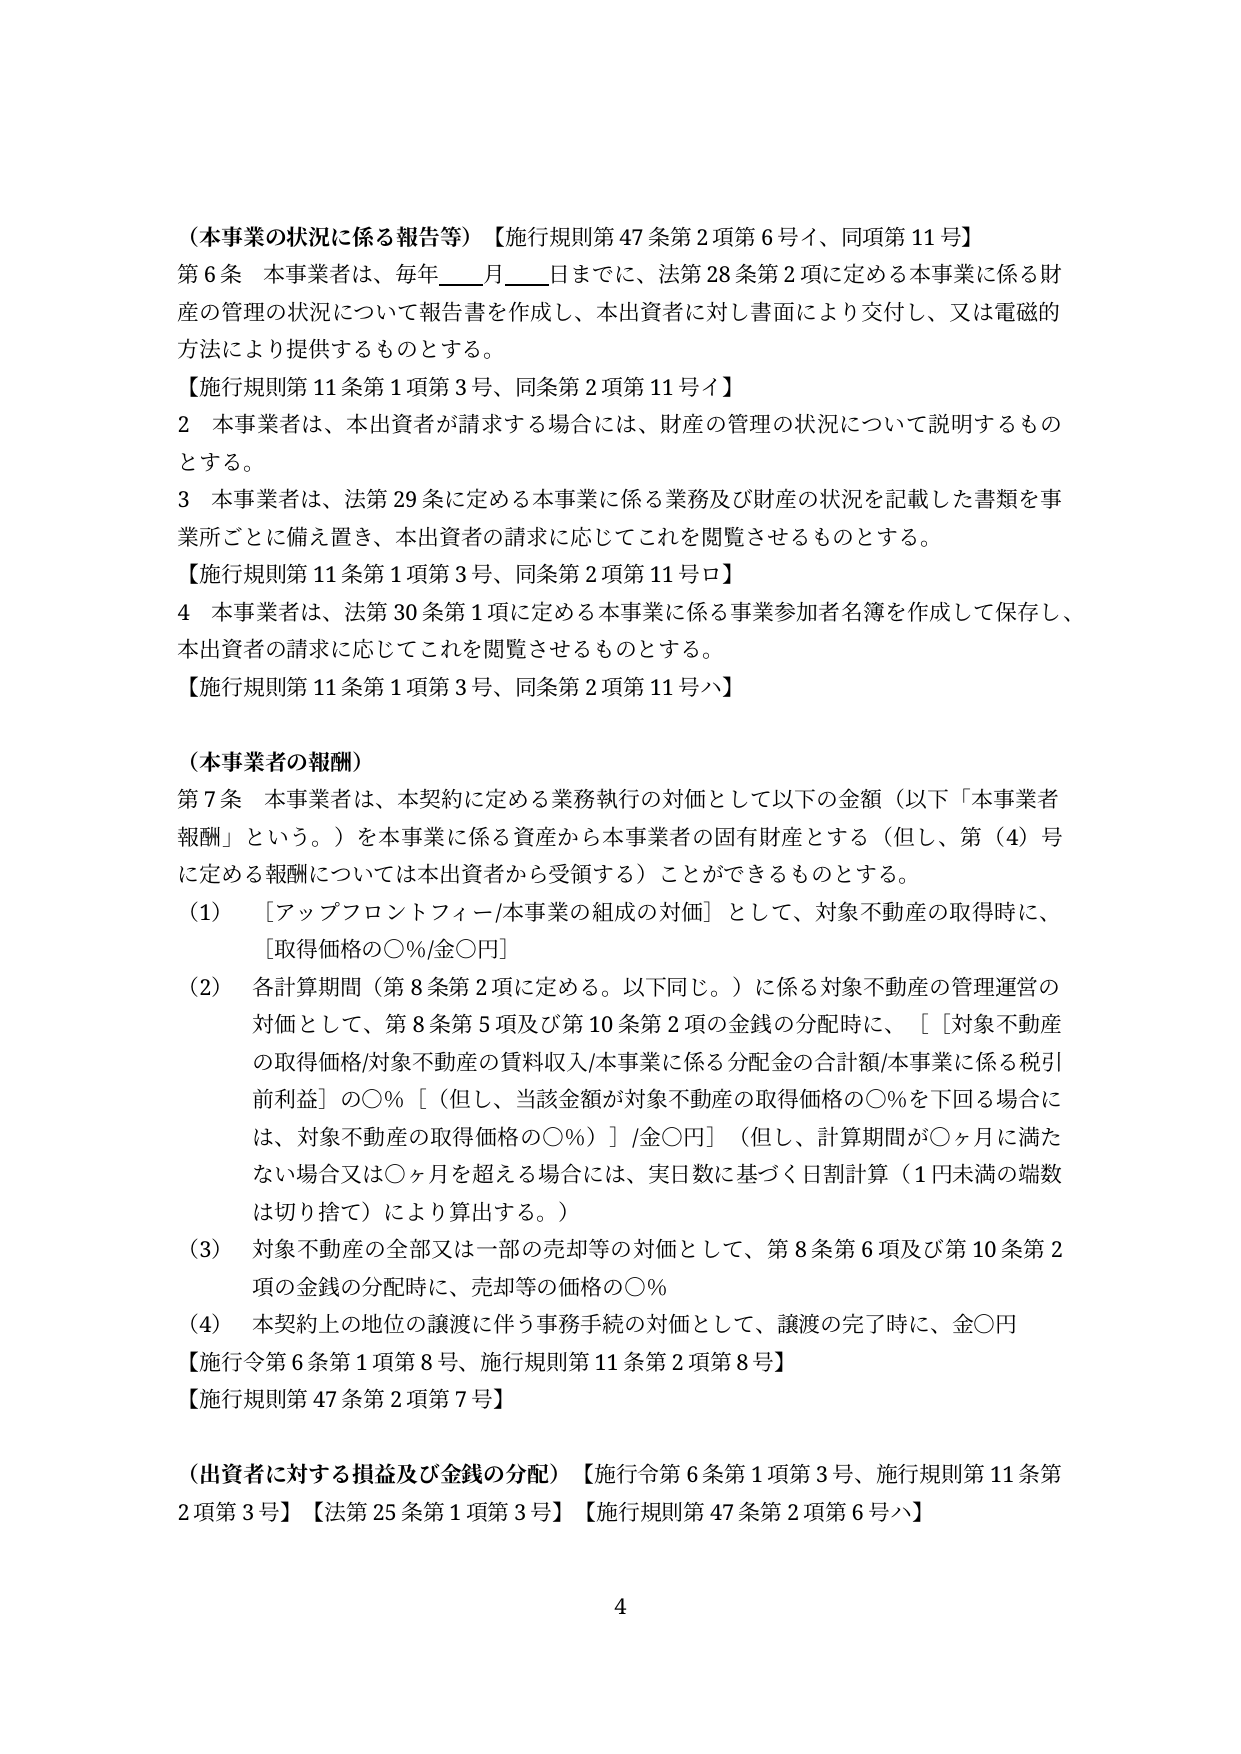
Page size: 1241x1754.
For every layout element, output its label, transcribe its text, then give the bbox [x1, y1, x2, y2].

text 2 本事業者は、本出資者が請求する場合には、財産の管理の状況について説明するものとする。 [177, 404, 1063, 479]
text 【施行規則第11条第1項第3号、同条第2項第11号ロ】 [177, 554, 1063, 592]
text 第7条 本事業者は、本契約に定める業務執行の対価として以下の金額（以下「本事業者報酬」という。）を本事業に係る資産から本事業者の固有財産とする（但し、第（4）号に定める報酬については本出資者から受領する）ことができるものとする。 [177, 779, 1063, 892]
list 各計算期間（第8条第2項に定める。以下同じ。）に係る対象不動産の管理運営の対価として、第8条第5項及び第10条第2項の金銭の分配時に、［［対象不動産の取得価格/対象不動産の賃料収入/本事業に係る分配金の合計額/本事業に係る税引前利益］の○％［（但し、当該金額が対象不動産の取得価格の○％を下回る場合には、対象不動産の取得価格の○％）］/金○円］（但し、計算期間が○ヶ月に満たない場合又は○ヶ月を超える場合には、実日数に基づく日割計算（1円未満の端数は切り捨て）により算出する。） [177, 967, 1063, 1229]
text 3 本事業者は、法第29条に定める本事業に係る業務及び財産の状況を記載した書類を事業所ごとに備え置き、本出資者の請求に応じてこれを閲覧させるものとする。 [177, 479, 1063, 554]
text 4 本事業者は、法第30条第1項に定める本事業に係る事業参加者名簿を作成して保存し、本出資者の請求に応じてこれを閲覧させるものとする。 [177, 592, 1063, 667]
text 【施行規則第11条第1項第3号、同条第2項第11号イ】 [177, 367, 1063, 404]
list 本契約上の地位の譲渡に伴う事務手続の対価として、譲渡の完了時に、金○円 [177, 1304, 1063, 1342]
list 対象不動産の全部又は一部の売却等の対価として、第8条第6項及び第10条第2項の金銭の分配時に、売却等の価格の○％ [177, 1229, 1063, 1304]
text 【施行規則第47条第2項第7号】 [177, 1379, 1063, 1417]
text （本事業の状況に係る報告等）【施行規則第47条第2項第6号イ、同項第11号】 [177, 217, 1063, 254]
list ［アップフロントフィー/本事業の組成の対価］として、対象不動産の取得時に、［取得価格の○％/金○円］ [177, 892, 1063, 967]
text （本事業者の報酬） [177, 742, 1063, 779]
text 【施行規則第11条第1項第3号、同条第2項第11号ハ】 [177, 667, 1063, 704]
text 第6条 本事業者は、毎年 月 日までに、法第28条第2項に定める本事業に係る財産の管理の状況について報告書を作成し、本出資者に対し書面により交付し、又は電磁的方法により提供するものとする。 [177, 254, 1063, 367]
text 【施行令第6条第1項第8号、施行規則第11条第2項第8号】 [177, 1342, 1063, 1379]
text （出資者に対する損益及び金銭の分配）【施行令第6条第1項第3号、施行規則第11条第2項第3号】【法第25条第1項第3号】【施行規則第47条第2項第6号ハ】 [177, 1454, 1063, 1529]
